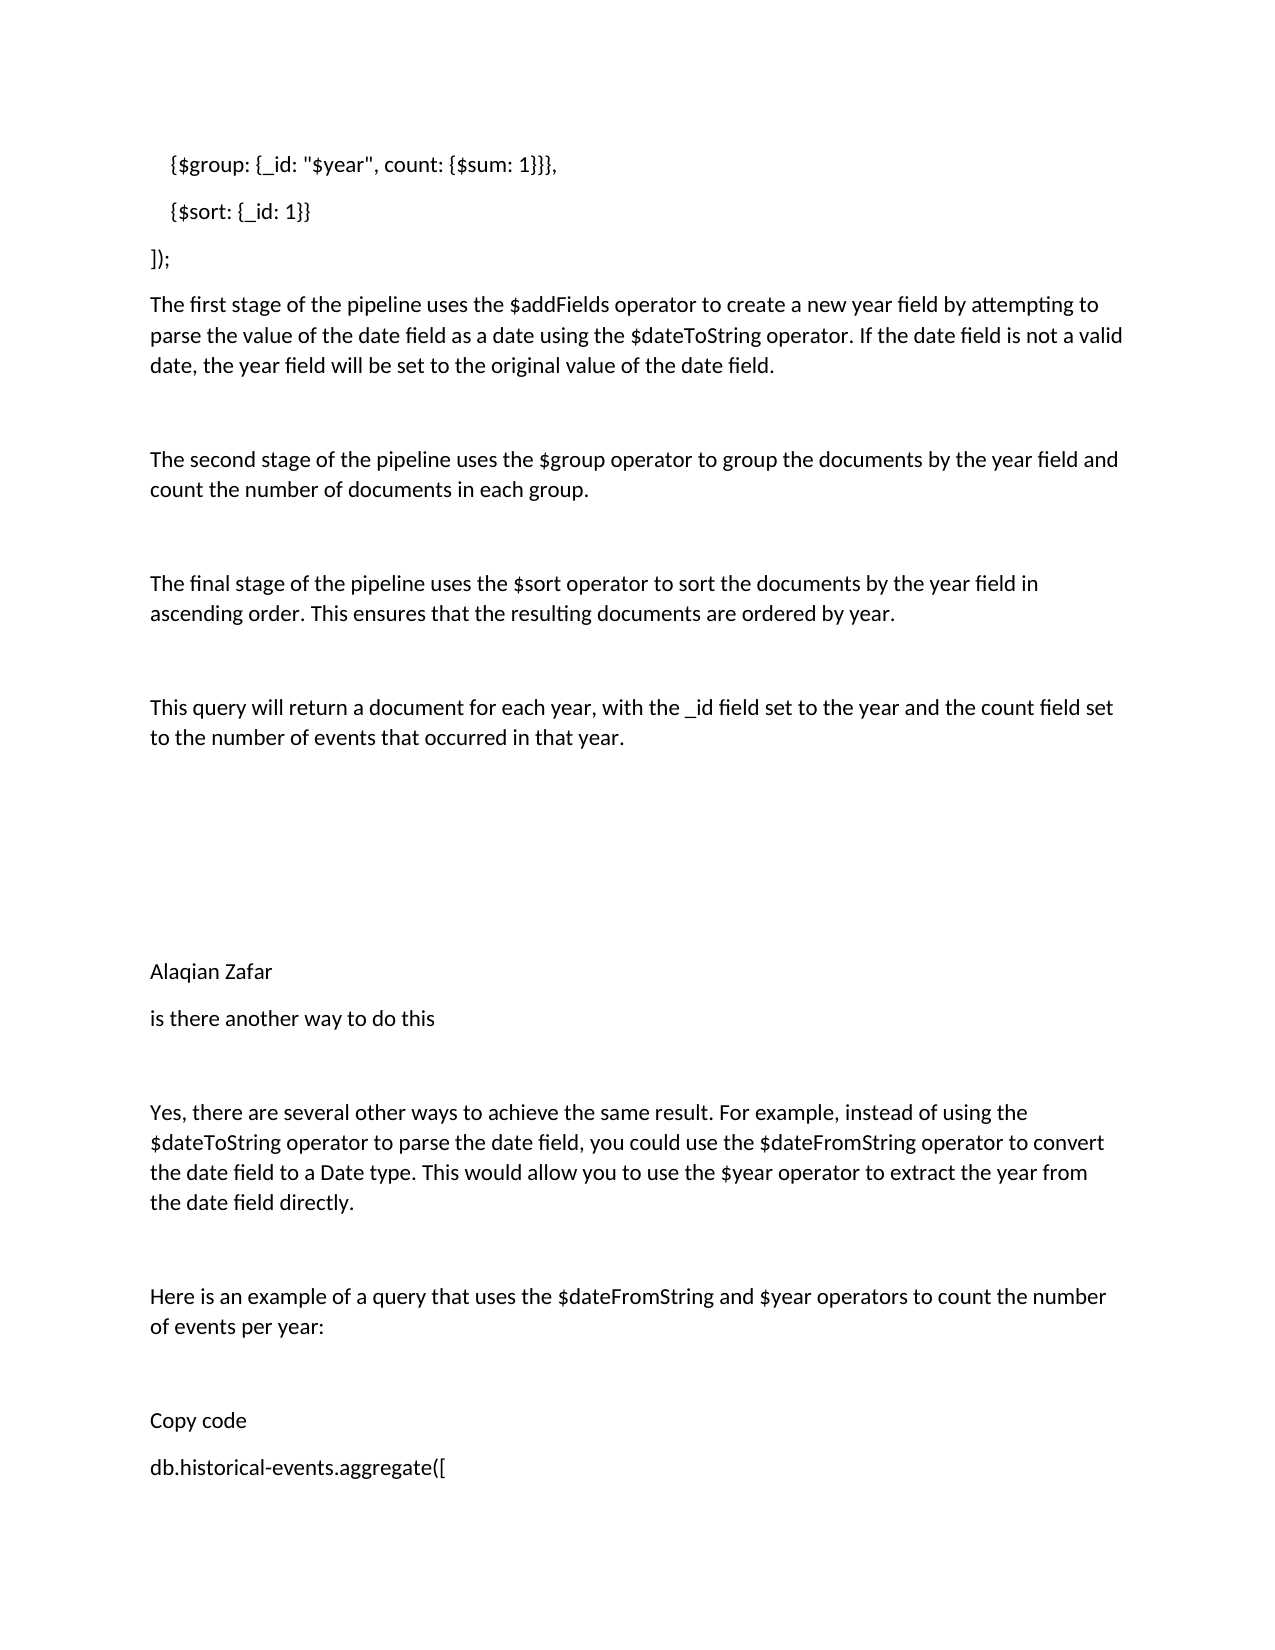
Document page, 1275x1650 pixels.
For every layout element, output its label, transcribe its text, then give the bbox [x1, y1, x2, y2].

text This query will return a document for each year, with the _id field set to the year and the count field set to the number of events that occurred in that year. [150, 693, 1125, 751]
text ]); [150, 244, 1125, 272]
text The final stage of the pipeline uses the $sort operator to sort the documents by the year field in ascending order. This ensures that the resulting documents are ordered by year. [150, 569, 1125, 627]
text {$group: {_id: "$year", count: {$sum: 1}}}, [150, 150, 1125, 178]
text The second stage of the pipeline uses the $group operator to group the documents by the year field and count the number of documents in each group. [150, 445, 1125, 503]
text Copy code [150, 1406, 1125, 1434]
text is there another way to do this [150, 1004, 1125, 1032]
text Alaqian Zafar [150, 957, 1125, 985]
text db.historical-events.aggregate([ [150, 1453, 1125, 1481]
text Yes, there are several other ways to achieve the same result. For example, instead of using the $dateToString operator to parse the date field, you could use the $dateFromString operator to convert the date field to a Date type. This would allow you to use the $year operator to extract the year from the date field directly. [150, 1098, 1125, 1217]
text Here is an example of a query that uses the $dateFromString and $year operators to count the number of events per year: [150, 1282, 1125, 1341]
text The first stage of the pipeline uses the $addFields operator to create a new year field by attempting to parse the value of the date field as a date using the $dateToString operator. If the date field is not a valid date, the year field will be set to the original value of the date field. [150, 291, 1125, 379]
text {$sort: {_id: 1}} [150, 197, 1125, 225]
